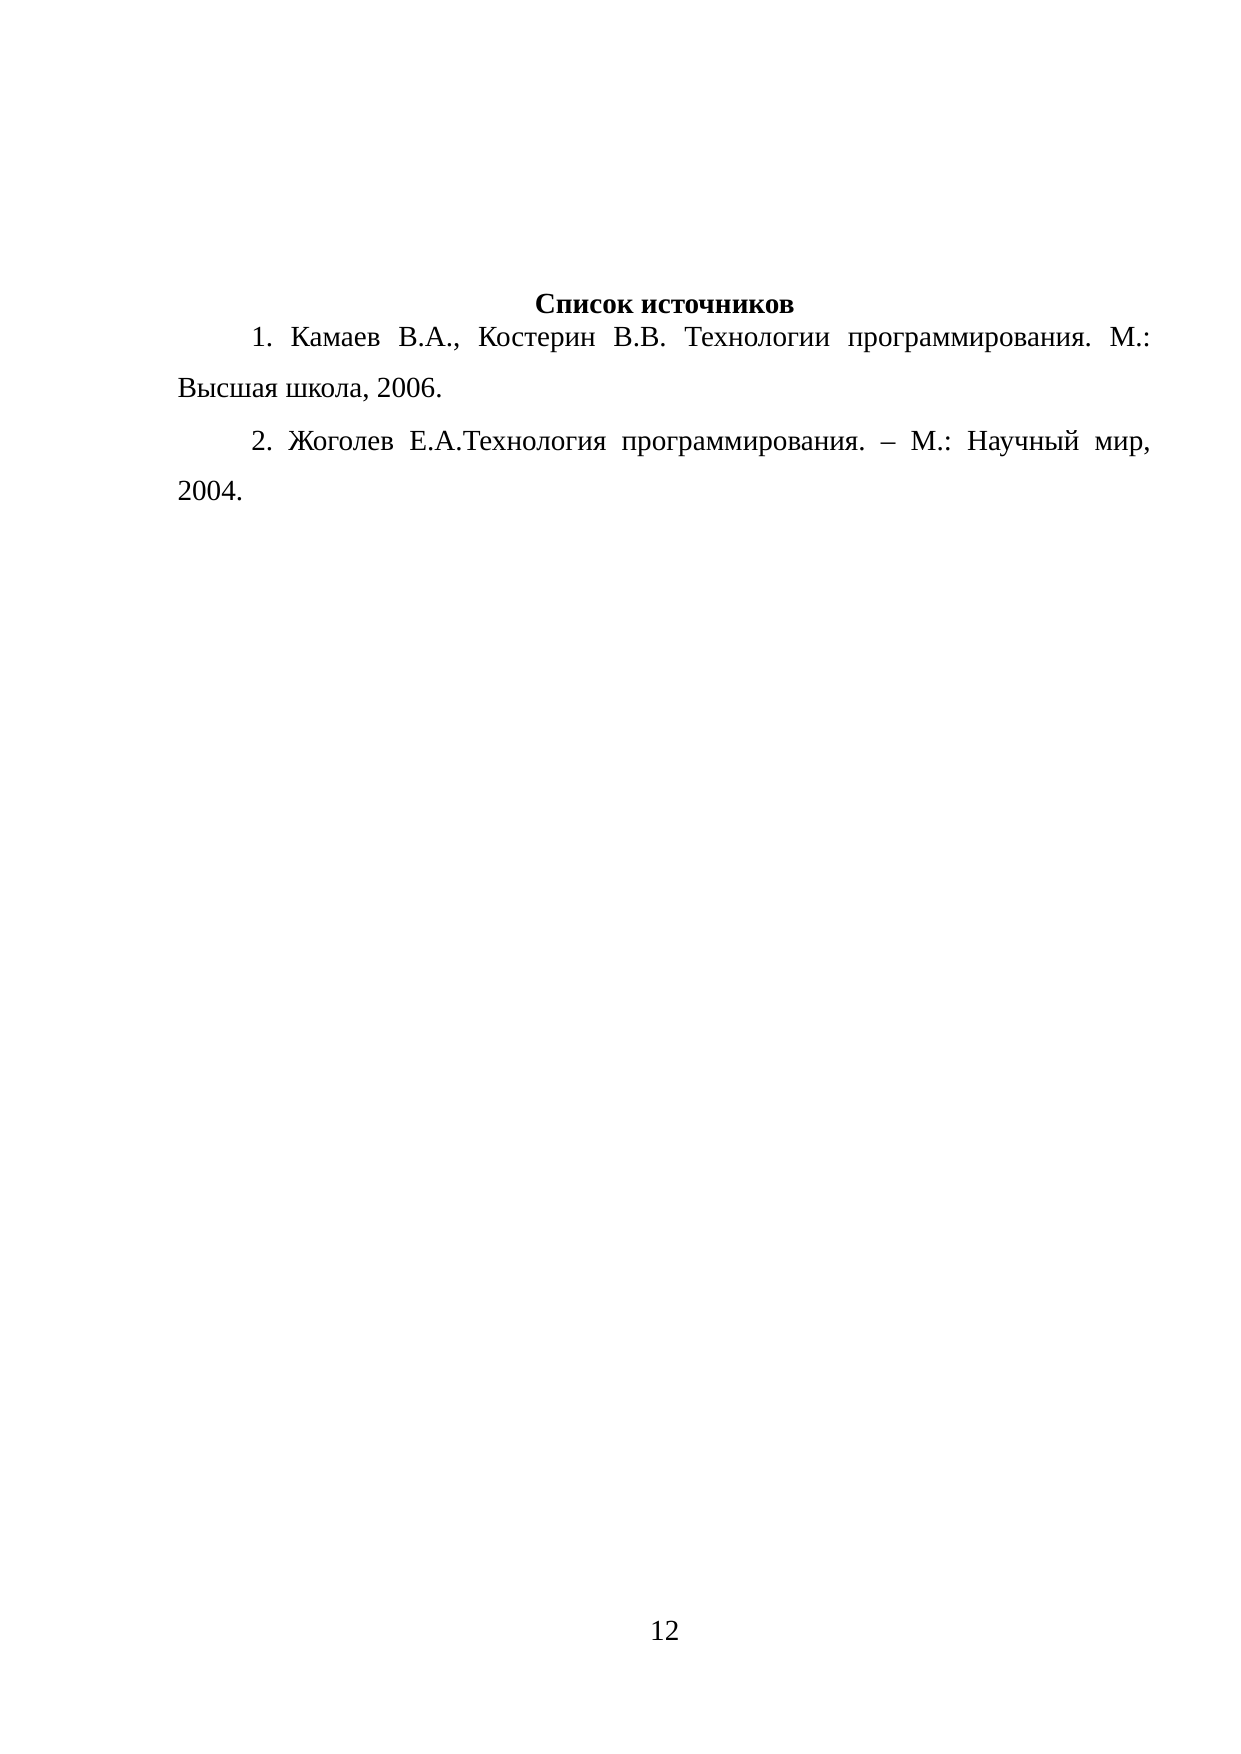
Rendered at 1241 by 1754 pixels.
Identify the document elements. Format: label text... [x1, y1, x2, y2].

text 1. Камаев В.А., Костерин В.В. Технологии программирования. М.: Высшая школа, 2006. [177, 319, 1152, 403]
text 2. Жоголев Е.А.Технология программирования. – М.: Научный мир, 2004. [177, 423, 1152, 507]
text Список источников [177, 286, 1152, 319]
